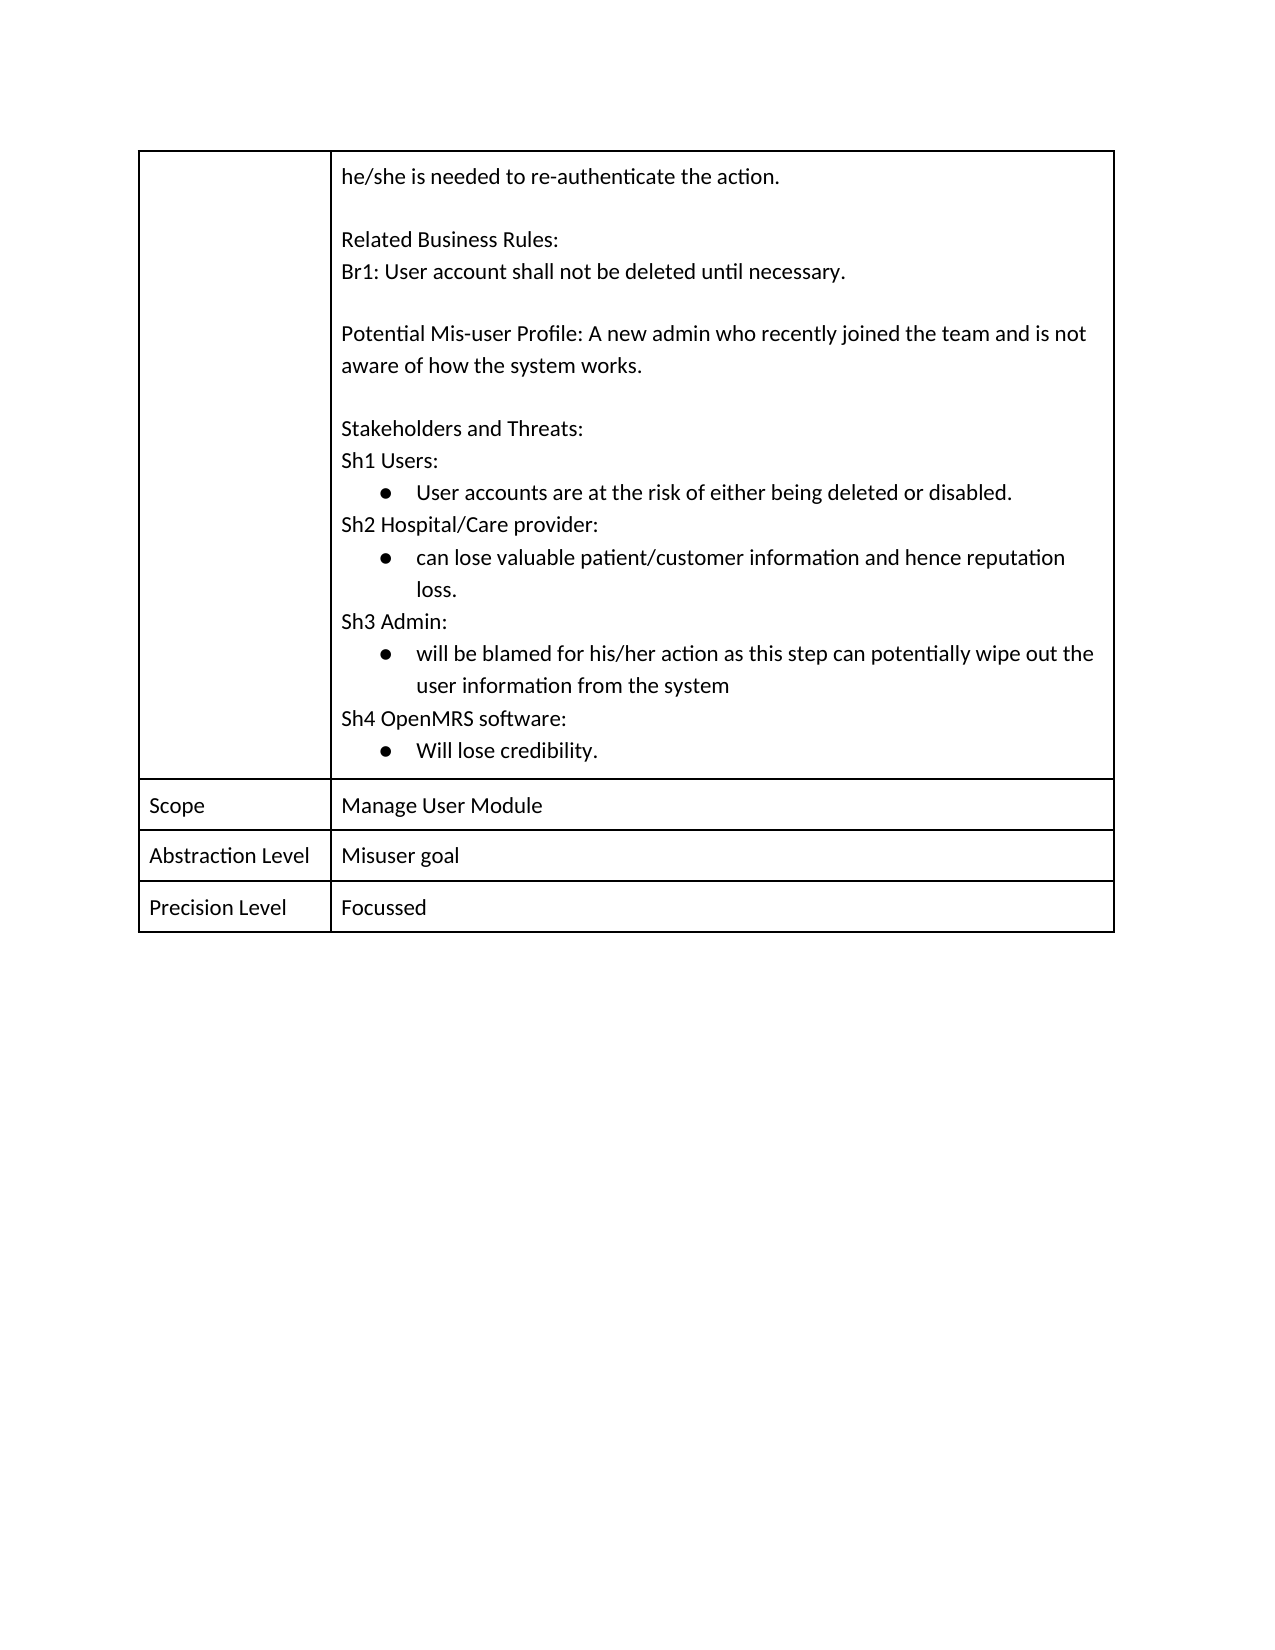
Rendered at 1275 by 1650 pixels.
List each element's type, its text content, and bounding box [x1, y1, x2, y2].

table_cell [332, 152, 1113, 778]
table_cell Manage User Module [332, 780, 1113, 829]
table_cell Focussed [332, 882, 1113, 931]
table_cell [140, 152, 330, 778]
table_cell Misuser goal [332, 831, 1113, 880]
table_cell Precision Level [140, 882, 330, 931]
table_cell Abstraction Level [140, 831, 330, 880]
table_cell Scope [140, 780, 330, 829]
